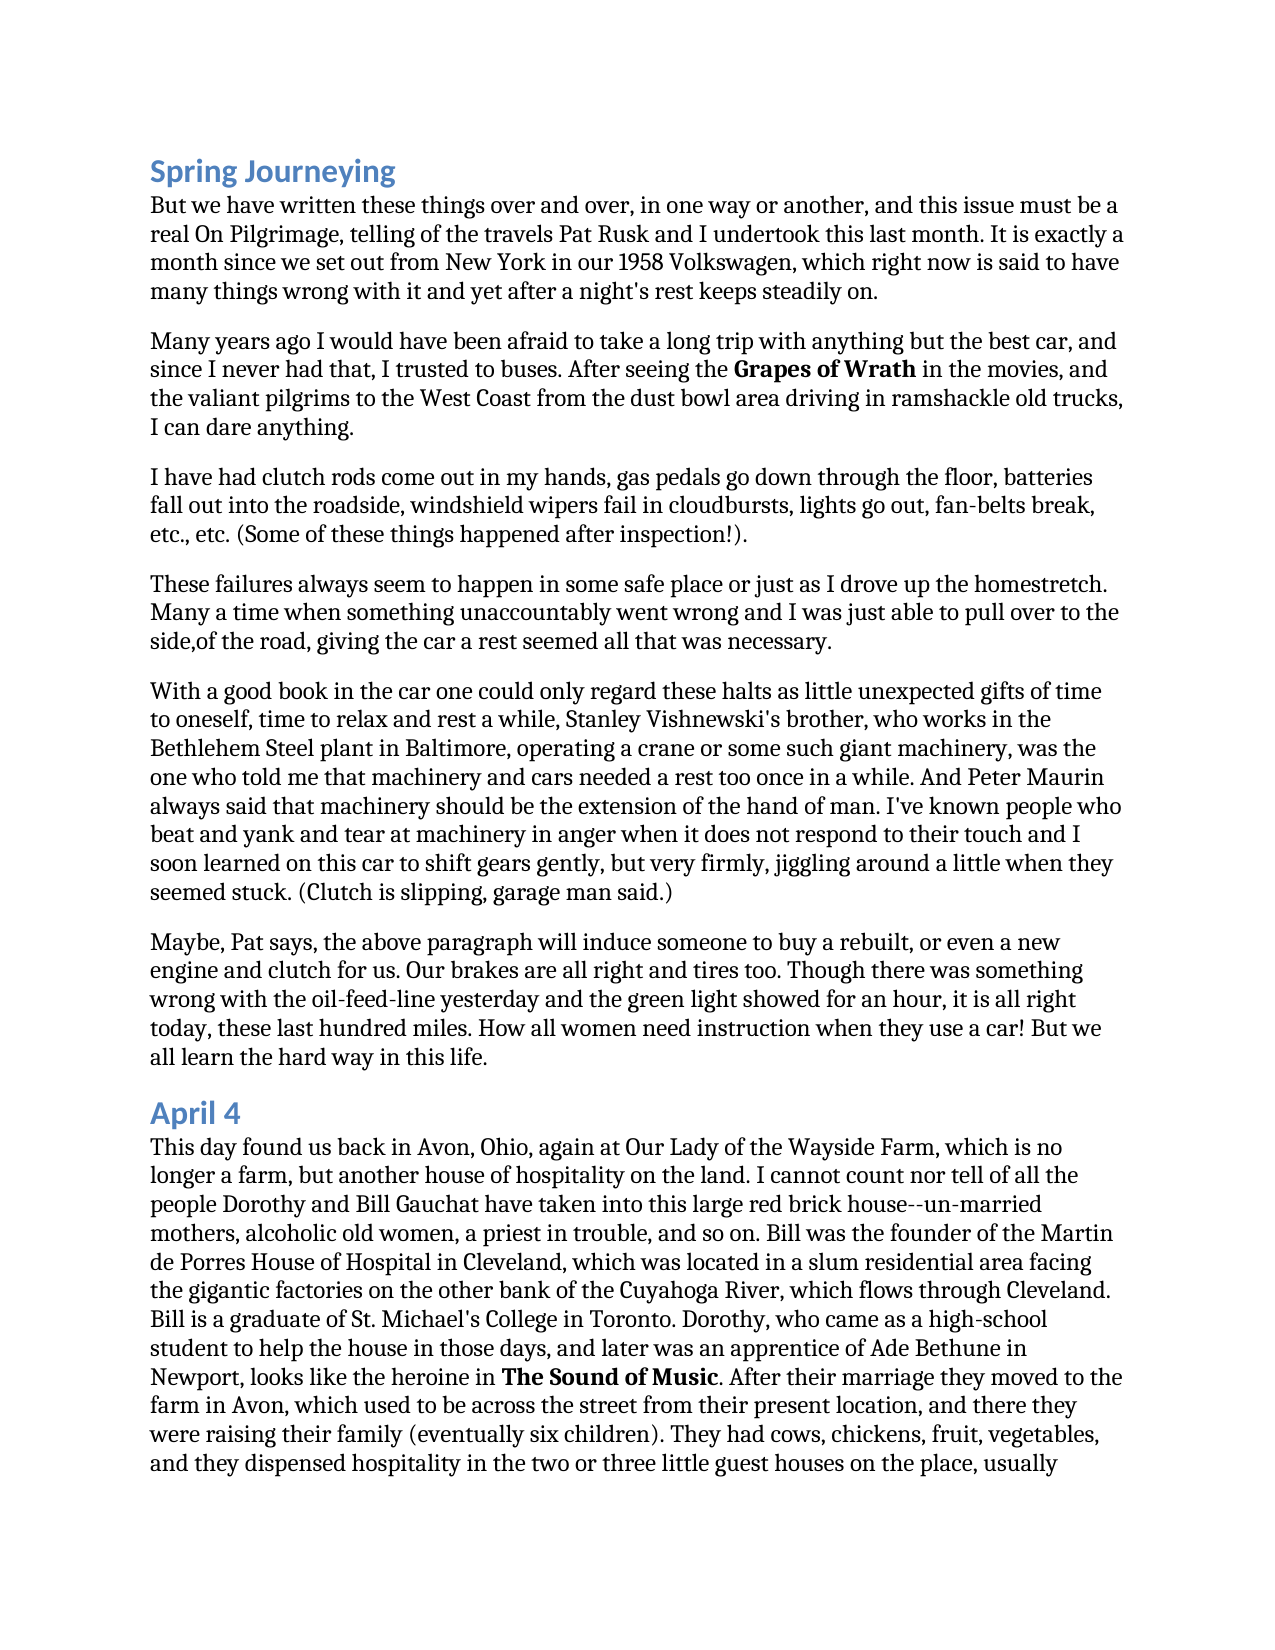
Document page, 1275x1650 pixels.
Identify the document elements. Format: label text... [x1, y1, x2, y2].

subtitle Spring Journeying [150, 150, 1125, 191]
text Many years ago I would have been afraid to take a long trip with anything but the best car, and since I never had that, I trusted to buses. After seeing the Grapes of Wrath in the movies, and the valiant pilgrims to the West Coast from the dust bowl area driving in ramshackle old trucks, I can dare anything. [150, 327, 1125, 442]
text I have had clutch rods come out in my hands, gas pedals go down through the floor, batteries fall out into the roadside, windshield wipers fail in cloudbursts, lights go out, fan-belts break, etc., etc. (Some of these things happened after inspection!). [150, 462, 1125, 549]
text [150, 1133, 1125, 1478]
text These failures always seem to happen in some safe place or just as I drove up the homestretch. Many a time when something unaccountably went wrong and I was just able to pull over to the side,of the road, giving the car a rest seemed all that was necessary. [150, 569, 1125, 656]
text With a good book in the car one could only regard these halts as little unexpected gifts of time to oneself, time to relax and rest a while, Stanley Vishnewski's brother, who works in the Bethlehem Steel plant in Baltimore, operating a crane or some such giant machinery, was the one who told me that machinery and cars needed a rest too once in a while. And Peter Maurin always said that machinery should be the extension of the hand of man. I've known people who beat and yank and tear at machinery in anger when it does not respond to their touch and I soon learned on this car to shift gears gently, but very firmly, jiggling around a little when they seemed stuck. (Clutch is slipping, garage man said.) [150, 677, 1125, 907]
text Maybe, Pat says, the above paragraph will induce someone to buy a rebuilt, or even a new engine and clutch for us. Our brakes are all right and tires too. Though there was something wrong with the oil-feed-line yesterday and the green light showed for an hour, it is all right today, these last hundred miles. How all women need instruction when they use a car! But we all learn the hard way in this life. [150, 927, 1125, 1071]
subtitle April 4 [150, 1092, 1125, 1133]
text But we have written these things over and over, in one way or another, and this issue must be a real On Pilgrimage, telling of the travels Pat Rusk and I undertook this last month. It is exactly a month since we set out from New York in our 1958 Volkswagen, which right now is said to have many things wrong with it and yet after a night's rest keeps steadily on. [150, 191, 1125, 306]
